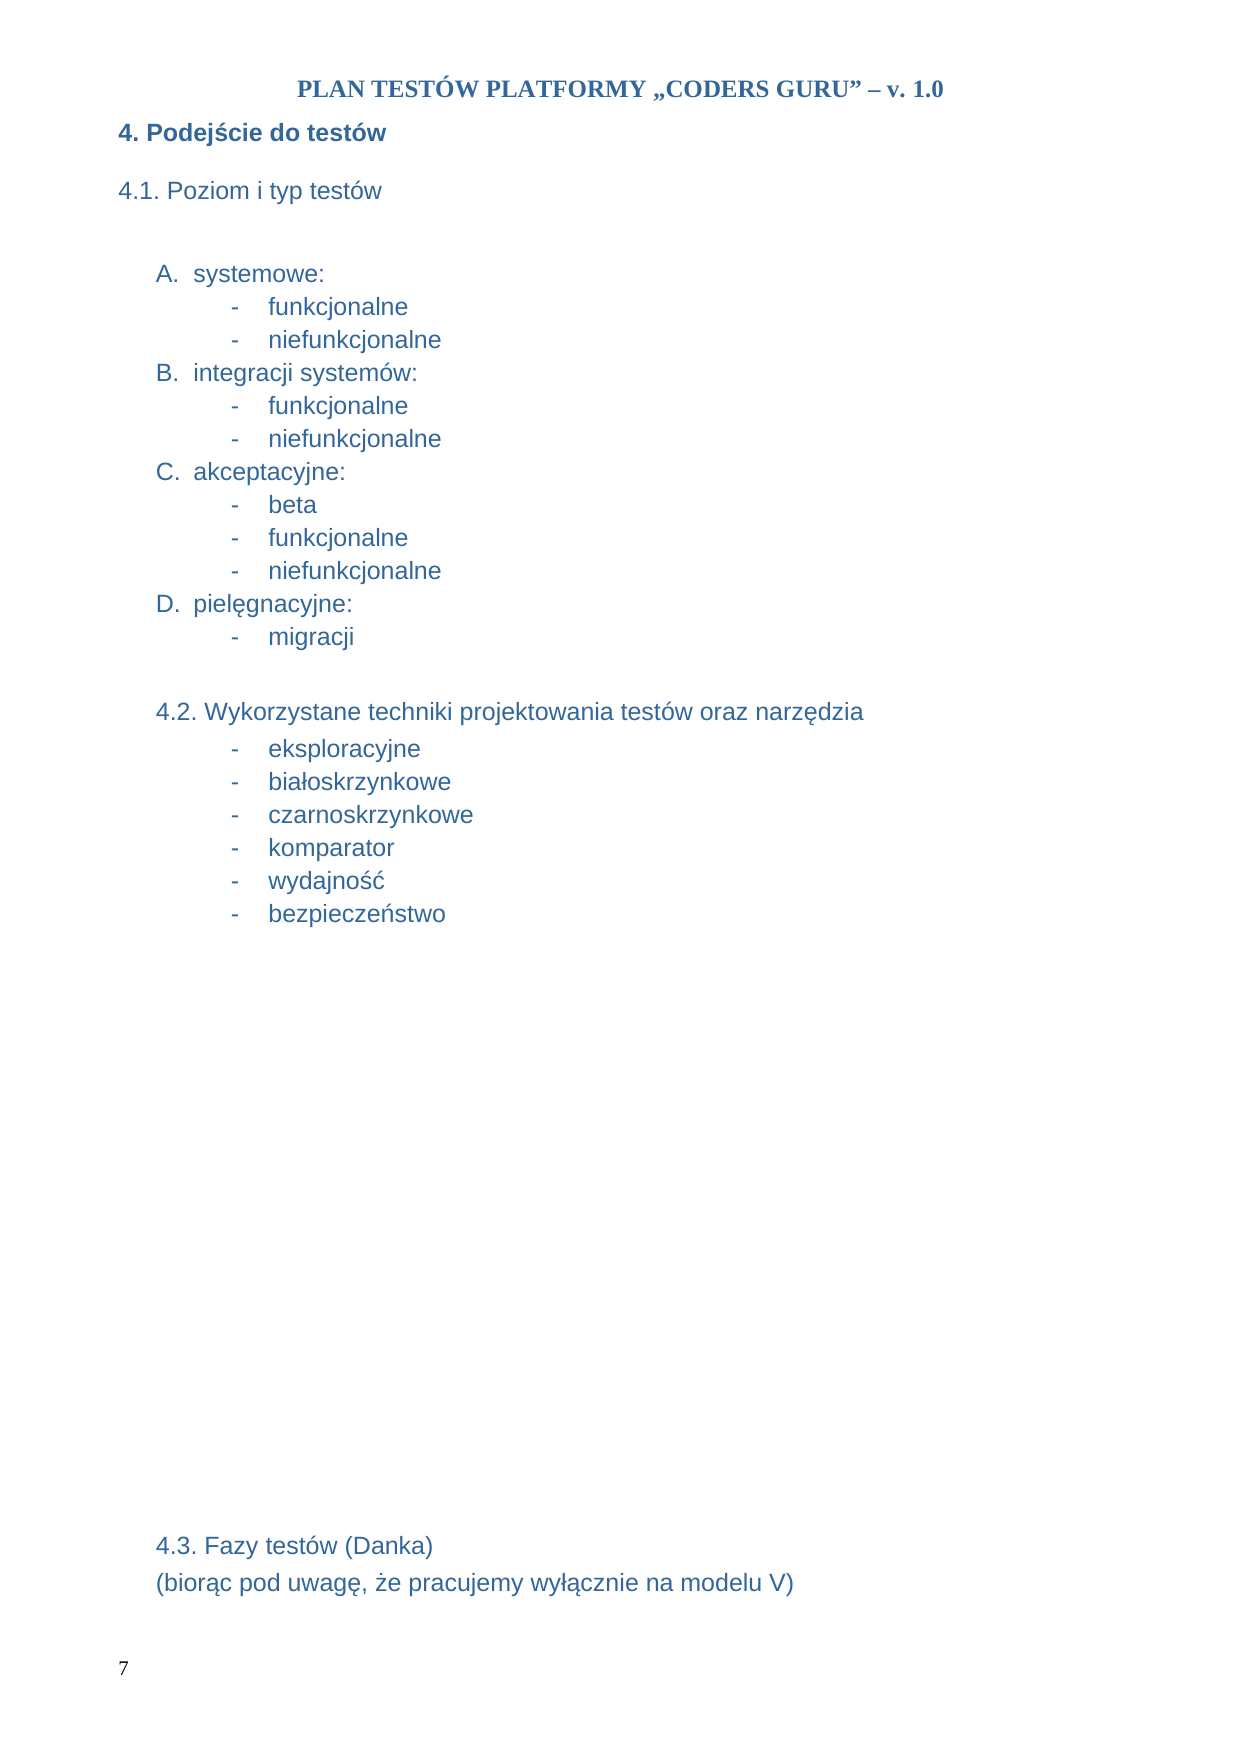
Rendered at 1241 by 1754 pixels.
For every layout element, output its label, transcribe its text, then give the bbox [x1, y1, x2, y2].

list funkcjonalne [231, 292, 1122, 321]
list czarnoskrzynkowe [231, 800, 1122, 828]
list bezpieczeństwo [231, 899, 1122, 927]
text 4.2. Wykorzystane techniki projektowania testów oraz narzędzia [118, 696, 1122, 725]
list akceptacyjne: [156, 457, 1122, 486]
list migracji [231, 622, 1122, 651]
list beta [231, 490, 1122, 519]
list białoskrzynkowe [231, 767, 1122, 795]
list eksploracyjne [231, 734, 1122, 762]
list niefunkcjonalne [231, 556, 1122, 585]
list niefunkcjonalne [231, 325, 1122, 354]
text (biorąc pod uwagę, że pracujemy wyłącznie na modelu V) [118, 1568, 1122, 1597]
list pielęgnacyjne: [156, 589, 1122, 618]
text 4.1. Poziom i typ testów [118, 176, 1122, 205]
list komparator [231, 833, 1122, 861]
list systemowe: [156, 259, 1122, 288]
list niefunkcjonalne [231, 424, 1122, 453]
text 4. Podejście do testów [118, 118, 1122, 147]
list funkcjonalne [231, 523, 1122, 552]
list integracji systemów: [156, 358, 1122, 387]
list wydajność [231, 866, 1122, 894]
list funkcjonalne [231, 391, 1122, 420]
text 4.3. Fazy testów (Danka) [118, 1531, 1122, 1560]
